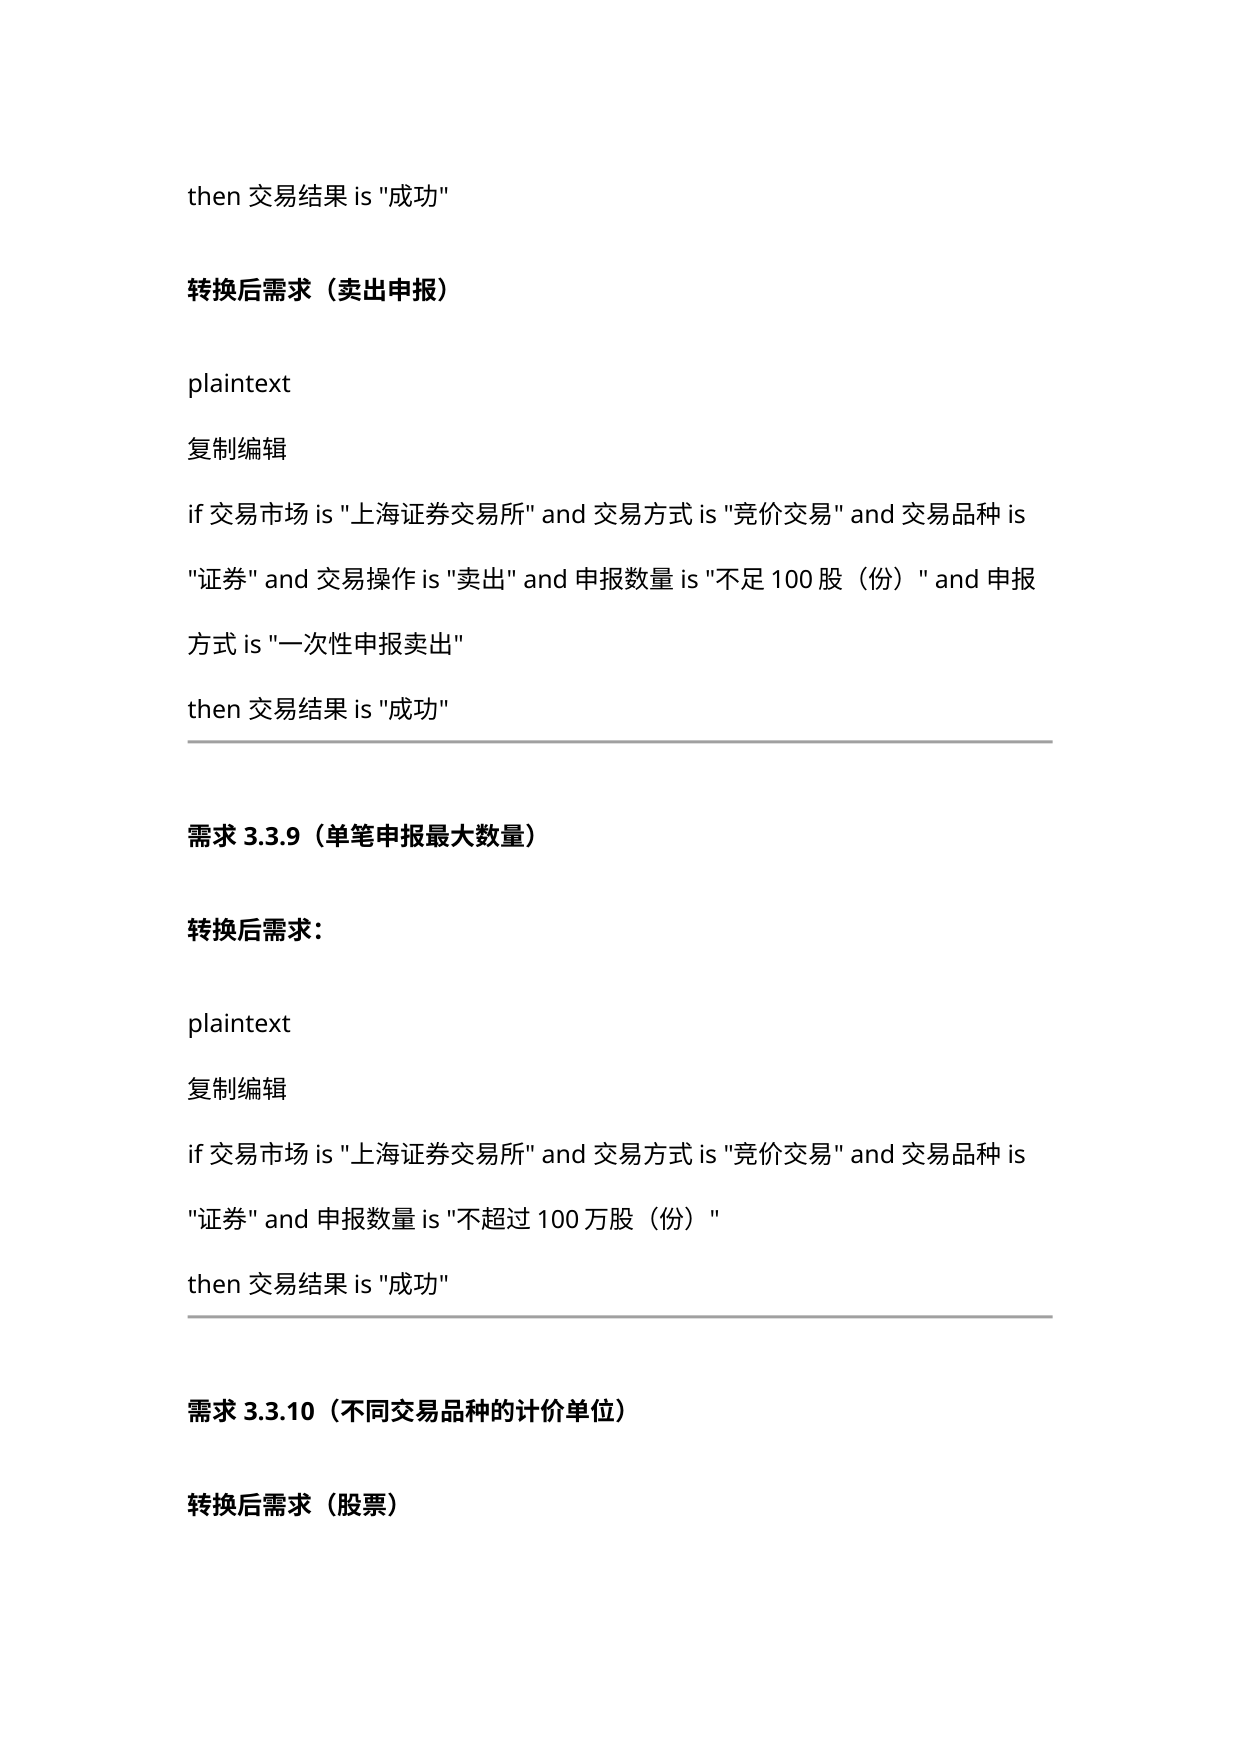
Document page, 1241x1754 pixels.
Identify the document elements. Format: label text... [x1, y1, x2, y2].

text plaintext [187, 990, 1053, 1055]
text 转换后需求（卖出申报） [187, 256, 1053, 321]
text if 交易市场 is "上海证券交易所" and 交易方式 is "竞价交易" and 交易品种 is "证券" and 申报数量 is "不超过100万股（份）" [187, 1120, 1053, 1250]
text 需求 3.3.9（单笔申报最大数量） [187, 802, 1053, 867]
text then 交易结果 is "成功" [187, 162, 1053, 227]
text then 交易结果 is "成功" [187, 1250, 1053, 1315]
text 需求 3.3.10（不同交易品种的计价单位） [187, 1377, 1053, 1442]
text plaintext [187, 350, 1053, 415]
text then 交易结果 is "成功" [187, 675, 1053, 740]
text 转换后需求： [187, 896, 1053, 961]
text if 交易市场 is "上海证券交易所" and 交易方式 is "竞价交易" and 交易品种 is "证券" and 交易操作 is "卖出" and 申报数量 is "不足100股（份）" and 申报方式 is "一次性申报卖出" [187, 480, 1053, 675]
text 转换后需求（股票） [187, 1471, 1053, 1536]
text 复制编辑 [187, 1055, 1053, 1120]
text 复制编辑 [187, 415, 1053, 480]
